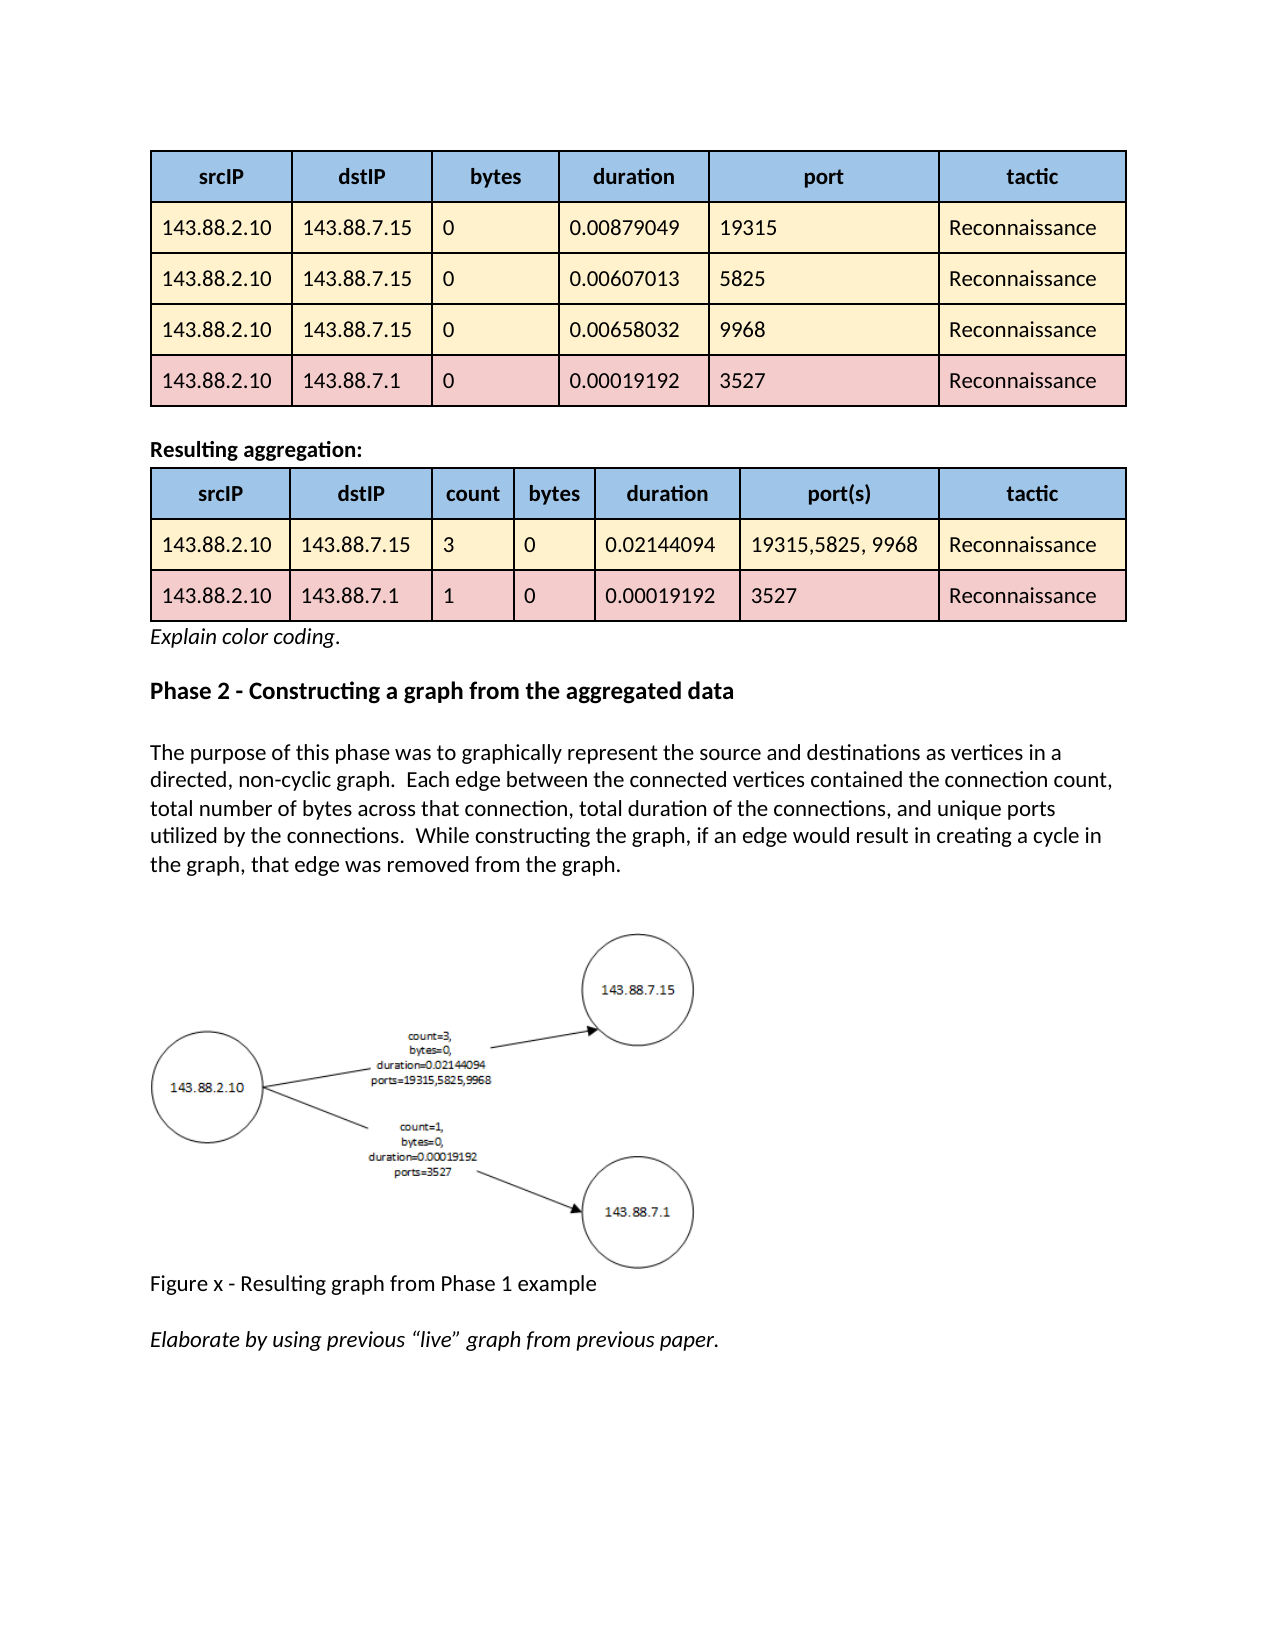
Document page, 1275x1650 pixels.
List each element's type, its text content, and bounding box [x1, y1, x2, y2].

table_header duration [560, 152, 708, 201]
text Figure x - Resulting graph from Phase 1 example [150, 1269, 1125, 1297]
subtitle Phase 2 - Constructing a graph from the aggregated data [150, 675, 1125, 705]
table_cell 0 [433, 305, 558, 354]
table_cell 0.00019192 [596, 571, 739, 620]
table_cell 0 [433, 254, 558, 303]
table_header srcIP [152, 152, 291, 201]
text Resulting aggregation: [150, 435, 1125, 463]
table_cell 143.88.2.10 [152, 305, 291, 354]
table_cell 143.88.2.10 [152, 571, 289, 620]
table_cell Reconnaissance [940, 571, 1125, 620]
table_cell 0.02144094 [596, 520, 739, 569]
table_header tactic [940, 152, 1125, 201]
table_cell 143.88.7.1 [291, 571, 431, 620]
table_header port(s) [741, 469, 938, 518]
table_header srcIP [152, 469, 289, 518]
table_cell 5825 [710, 254, 938, 303]
picture [150, 933, 695, 1269]
table_cell 143.88.2.10 [152, 356, 291, 405]
text The purpose of this phase was to graphically represent the source and destinations as vertices in a directed, non-cyclic graph. Each edge between the connected vertices contained the connection count, total number of bytes across that connection, total duration of the connections, and unique ports utilized by the connections. While constructing the graph, if an edge would result in creating a cycle in the graph, that edge was removed from the graph. [150, 738, 1125, 878]
table_cell 0 [433, 203, 558, 252]
table_cell Reconnaissance [940, 203, 1125, 252]
table_header bytes [515, 469, 594, 518]
table_cell 3527 [741, 571, 938, 620]
table_header duration [596, 469, 739, 518]
table_cell 143.88.7.15 [293, 203, 431, 252]
table_header dstIP [293, 152, 431, 201]
table_cell 143.88.2.10 [152, 254, 291, 303]
table_cell Reconnaissance [940, 254, 1125, 303]
text Explain color coding. [150, 622, 1125, 650]
table_header bytes [433, 152, 558, 201]
table_cell Reconnaissance [940, 520, 1125, 569]
table_cell 9968 [710, 305, 938, 354]
table_header port [710, 152, 938, 201]
table_cell 19315 [710, 203, 938, 252]
table_cell 143.88.2.10 [152, 203, 291, 252]
table_header tactic [940, 469, 1125, 518]
table_cell 0 [515, 520, 594, 569]
table_cell 0 [515, 571, 594, 620]
table_cell 0.00607013 [560, 254, 708, 303]
text Elaborate by using previous “live” graph from previous paper. [150, 1325, 1125, 1353]
table_header count [433, 469, 513, 518]
table_header dstIP [291, 469, 431, 518]
table_cell 1 [433, 571, 513, 620]
table_cell 143.88.7.15 [291, 520, 431, 569]
table_cell 19315,5825, 9968 [741, 520, 938, 569]
table_cell 0.00879049 [560, 203, 708, 252]
table_cell 143.88.7.1 [293, 356, 431, 405]
table_cell 143.88.7.15 [293, 305, 431, 354]
table_cell 0.00658032 [560, 305, 708, 354]
table_cell 3527 [710, 356, 938, 405]
table_cell 0.00019192 [560, 356, 708, 405]
table_cell 3 [433, 520, 513, 569]
table_cell Reconnaissance [940, 356, 1125, 405]
table_cell 143.88.2.10 [152, 520, 289, 569]
table_cell Reconnaissance [940, 305, 1125, 354]
table_cell 0 [433, 356, 558, 405]
table_cell 143.88.7.15 [293, 254, 431, 303]
